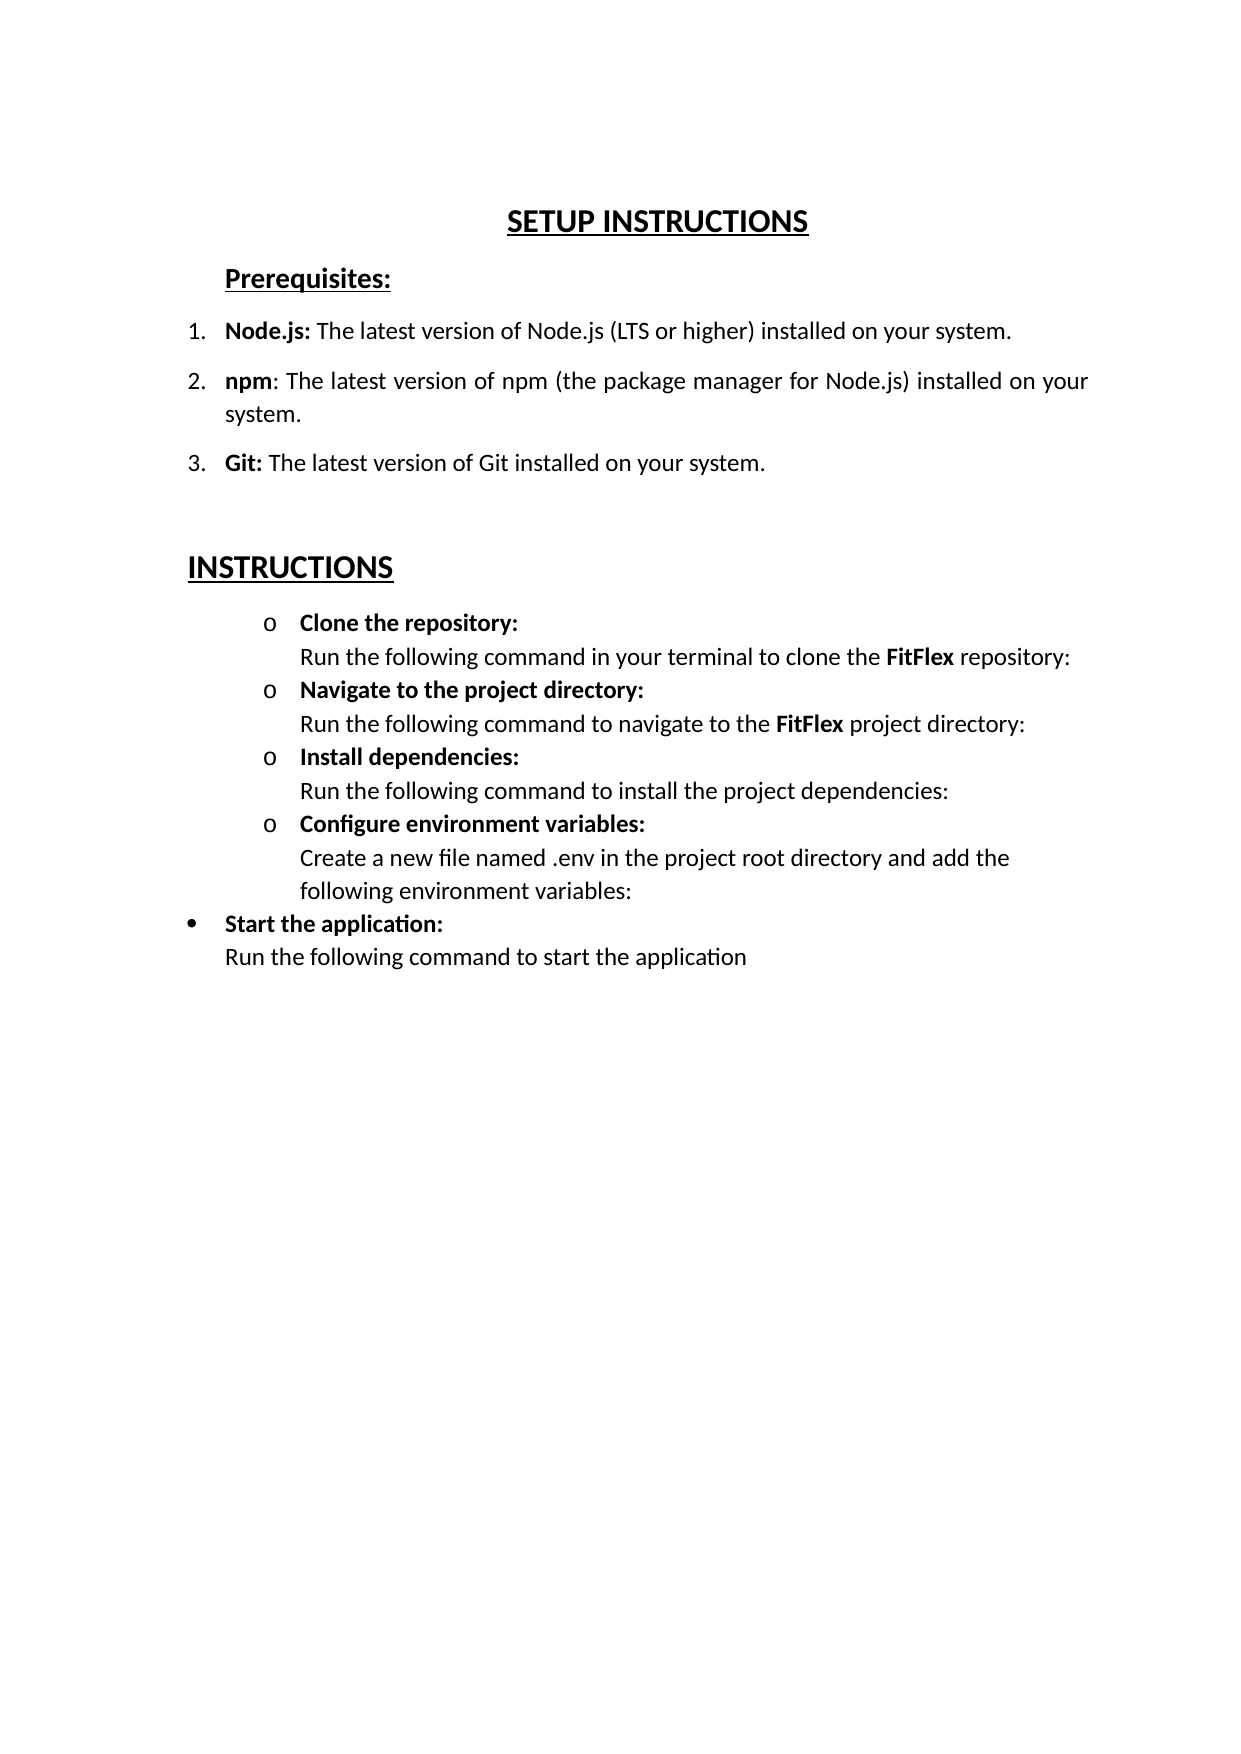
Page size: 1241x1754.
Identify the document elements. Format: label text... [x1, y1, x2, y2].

list Install dependencies: Run the following command to install the project dependencies: [262, 741, 1090, 806]
list Configure environment variables: Create a new file named .env in the project root directory and add the following environment variables: [262, 808, 1090, 906]
list npm: The latest version of npm (the package manager for Node.js) installed on your system. [187, 365, 1090, 428]
list Git: The latest version of Git installed on your system. [187, 447, 1090, 478]
list Navigate to the project directory: Run the following command to navigate to the FitFlex project directory: [262, 674, 1090, 739]
text Prerequisites: [225, 260, 1090, 296]
list Start the application: Run the following command to start the application [187, 908, 1090, 972]
text INSTRUCTIONS [187, 547, 1090, 587]
list Node.js: The latest version of Node.js (LTS or higher) installed on your system. [187, 315, 1090, 346]
list Clone the repository: Run the following command in your terminal to clone the FitFlex repository: [262, 607, 1090, 672]
text SETUP INSTRUCTIONS [225, 199, 1090, 240]
